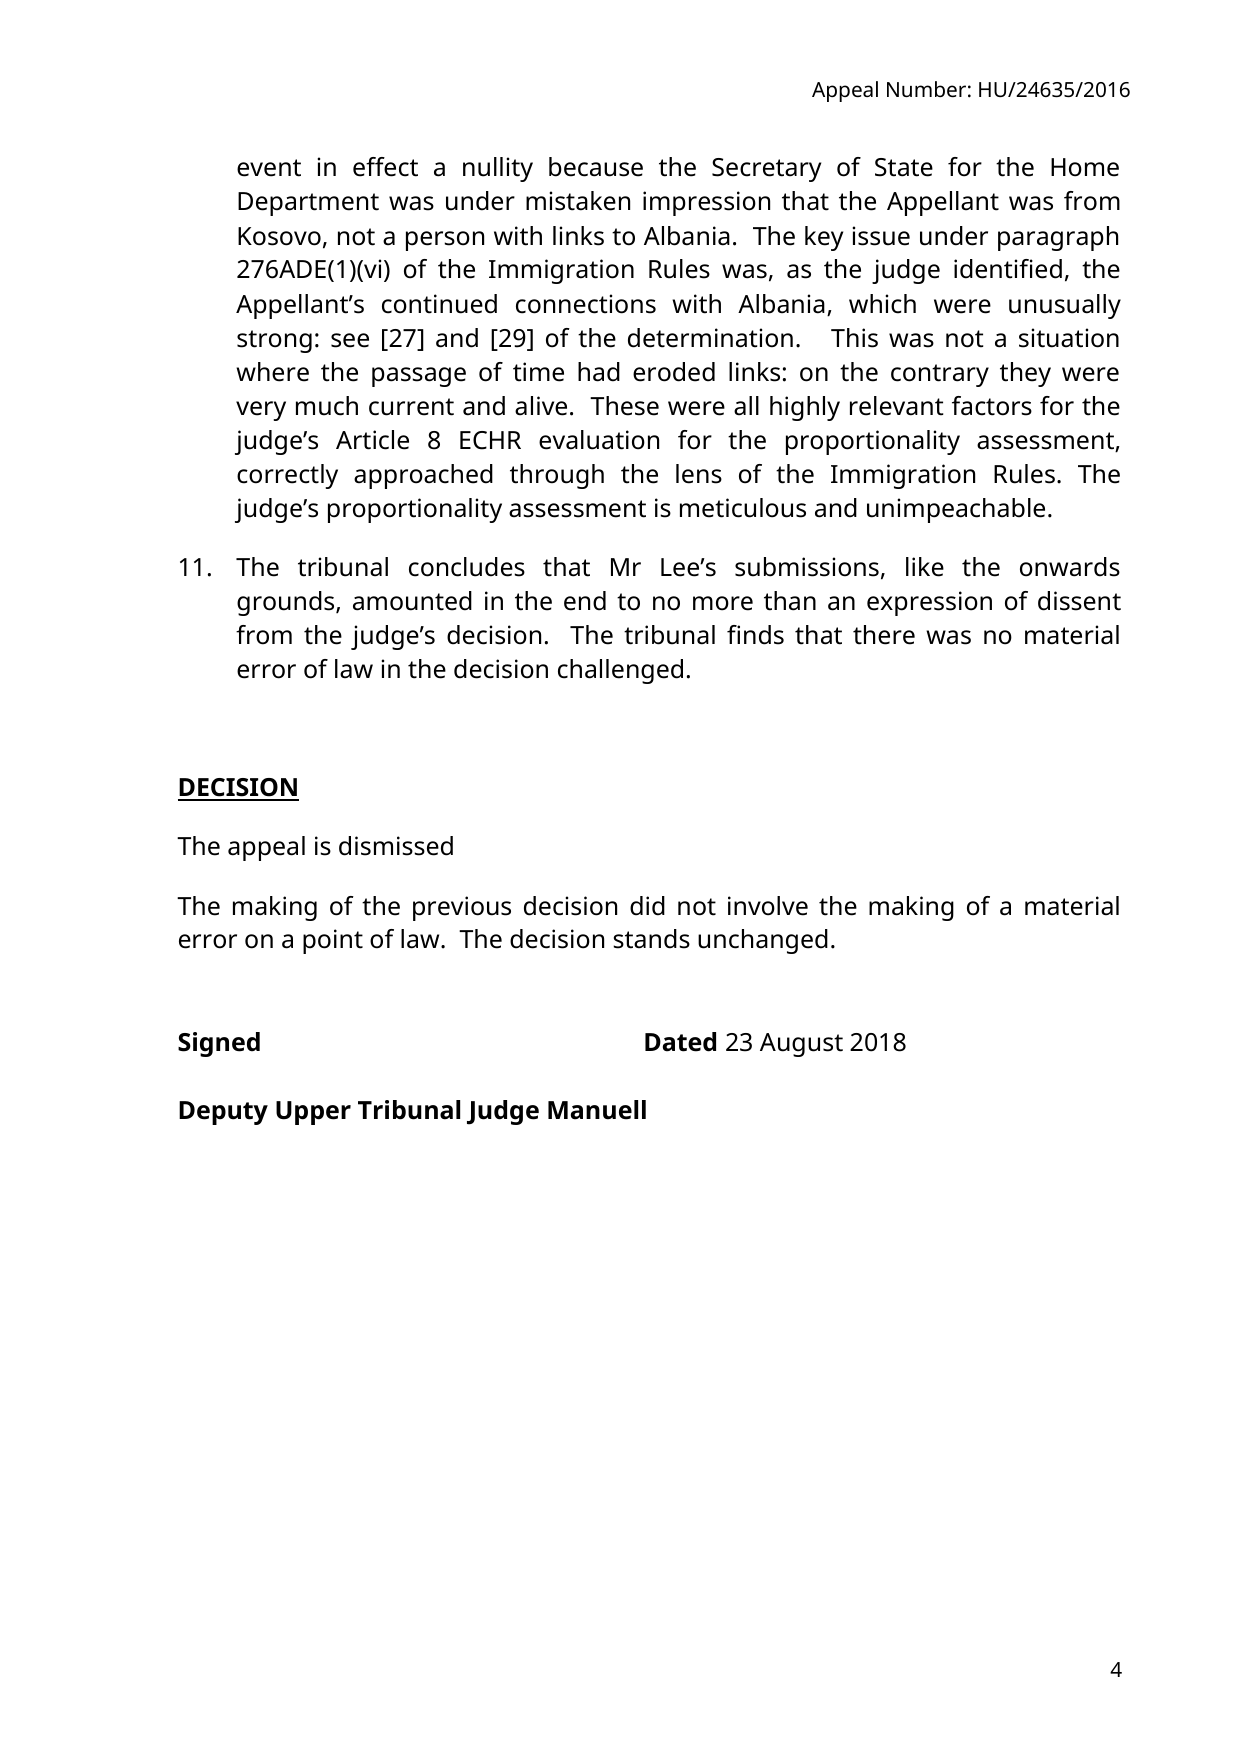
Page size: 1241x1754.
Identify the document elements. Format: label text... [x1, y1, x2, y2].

text The appeal is dismissed [177, 829, 1122, 863]
text Deputy Upper Tribunal Judge Manuell [177, 1092, 1122, 1127]
text Signed Dated 23 August 2018 [177, 1024, 1122, 1058]
text The making of the previous decision did not involve the making of a material error on a point of law. The decision stands unchanged. [177, 888, 1122, 956]
text 11. The tribunal concludes that Mr Lee’s submissions, like the onwards grounds, amounted in the end to no more than an expression of dissent from the judge’s decision. The tribunal finds that there was no material error of law in the decision challenged. [177, 550, 1122, 686]
text DECISION [177, 770, 1122, 804]
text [177, 150, 1122, 525]
